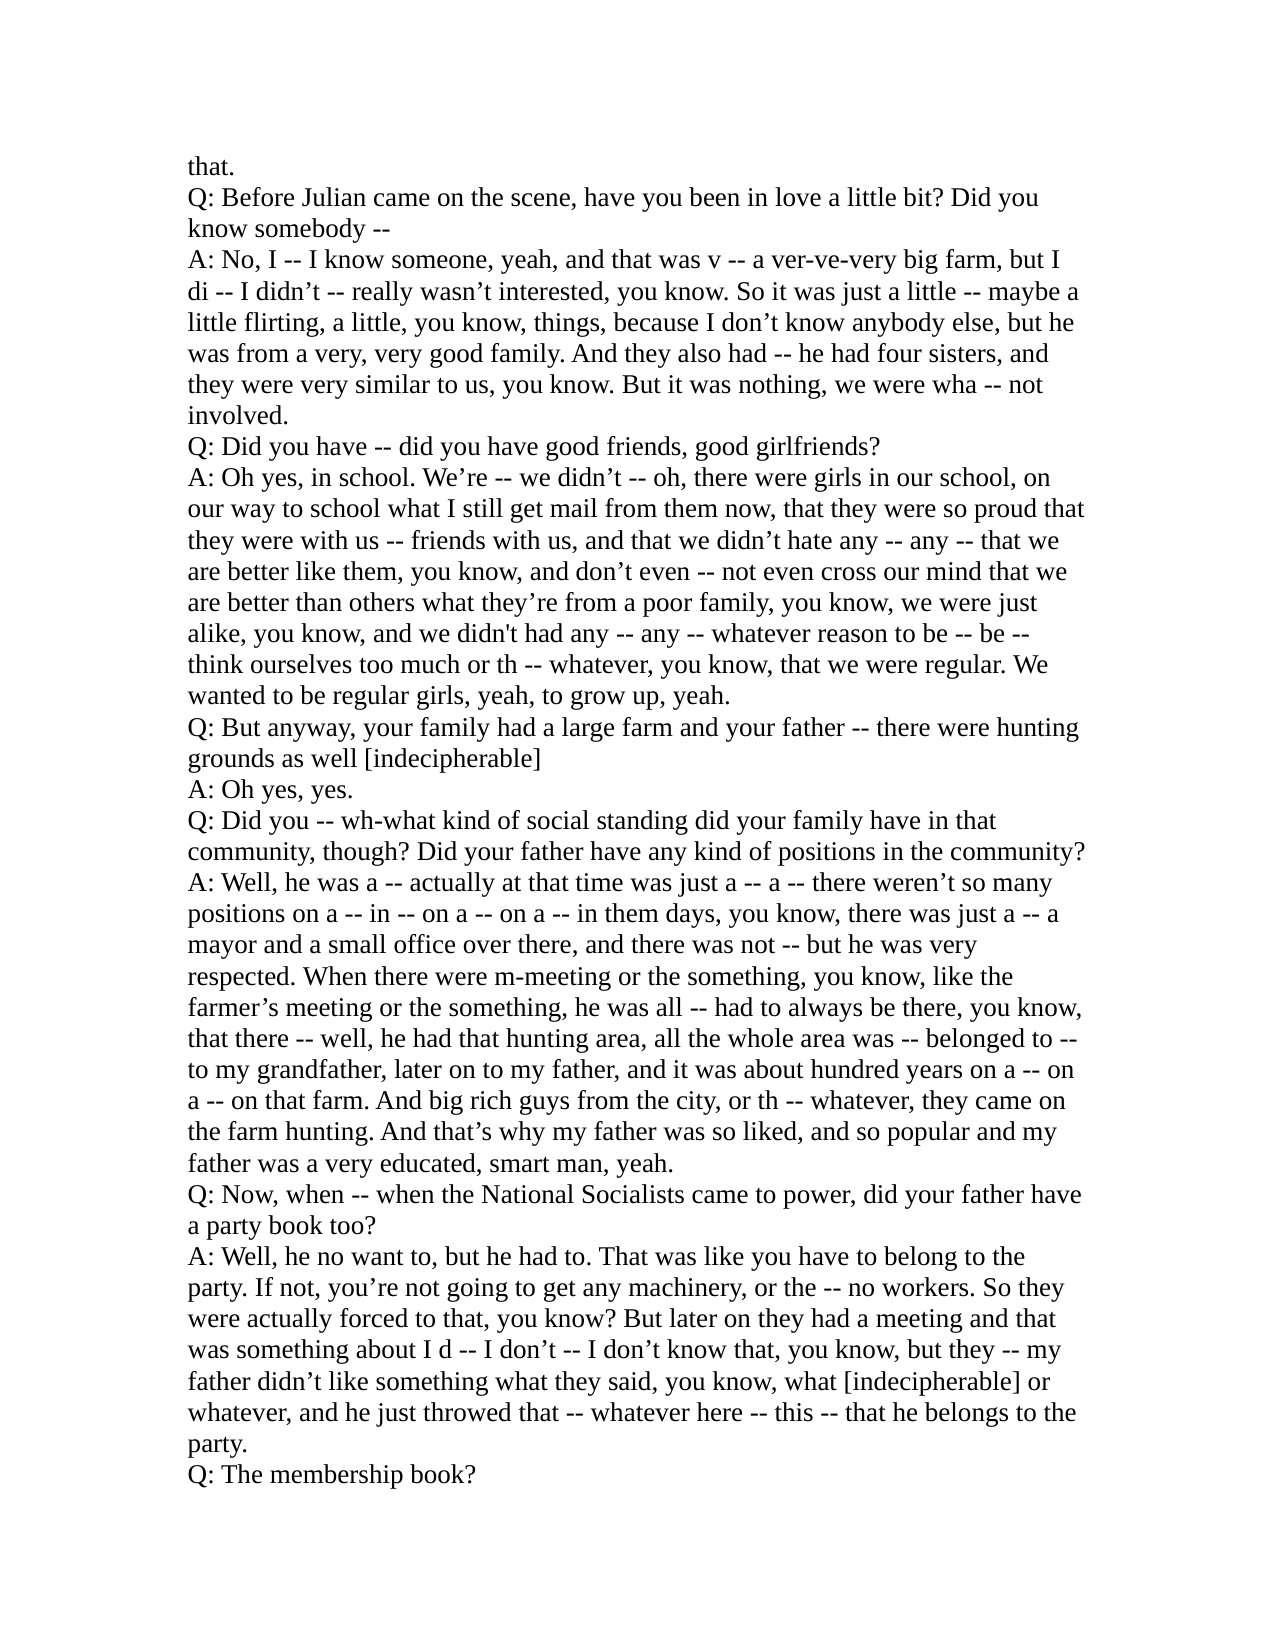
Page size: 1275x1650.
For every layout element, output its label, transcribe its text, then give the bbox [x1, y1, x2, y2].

text Q: But anyway, your family had a large farm and your father -- there were hunting grounds as well [indecipherable] [187, 742, 1087, 804]
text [187, 150, 1087, 212]
text Q: Did you -- wh-what kind of social standing did your family have in that community, though? Did your father have any kind of positions in the community? [187, 835, 1087, 929]
text Q: Did you have -- did you have good friends, good girlfriends? [187, 461, 1087, 493]
text Q: Before Julian came on the scene, have you been in love a little bit? Did you know somebody -- [187, 212, 1087, 274]
text A: Oh yes, in school. We’re -- we didn’t -- oh, there were girls in our school, on our way to school what I still get mail from them now, that they were so proud that they were with us -- friends with us, and that we didn’t hate any -- any -- that we are better like them, you know, and don’t even -- not even cross our mind that we are better than others what they’re from a poor family, you know, we were just alike, you know, and we didn't had any -- any -- whatever reason to be -- be -- think ourselves too much or th -- whatever, you know, that we were regular. We wanted to be regular girls, yeah, to grow up, yeah. [187, 493, 1087, 742]
text Q: Now, when -- when the National Socialists came to power, did your father have a party book too? [187, 1240, 1087, 1302]
text A: Oh yes, yes. [187, 804, 1087, 835]
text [187, 1302, 1087, 1458]
text A: No, I -- I know someone, yeah, and that was v -- a ver-ve-very big farm, but I di -- I didn’t -- really wasn’t interested, you know. So it was just a little -- maybe a little flirting, a little, you know, things, because I don’t know anybody else, but he was from a very, very good family. And they also had -- he had four sisters, and they were very similar to us, you know. But it was nothing, we were wha -- not involved. [187, 274, 1087, 461]
text A: Well, he was a -- actually at that time was just a -- a -- there weren’t so many positions on a -- in -- on a -- on a -- in them days, you know, there was just a -- a mayor and a small office over there, and there was not -- but he was very respected. When there were m-meeting or the something, you know, like the farmer’s meeting or the something, he was all -- had to always be there, you know, that there -- well, he had that hunting area, all the whole area was -- belonged to -- to my grandfather, later on to my father, and it was about hundred years on a -- on a -- on that farm. And big rich guys from the city, or th -- whatever, they came on the farm hunting. And that’s why my father was so liked, and so popular and my father was a very educated, smart man, yeah. [187, 929, 1087, 1240]
